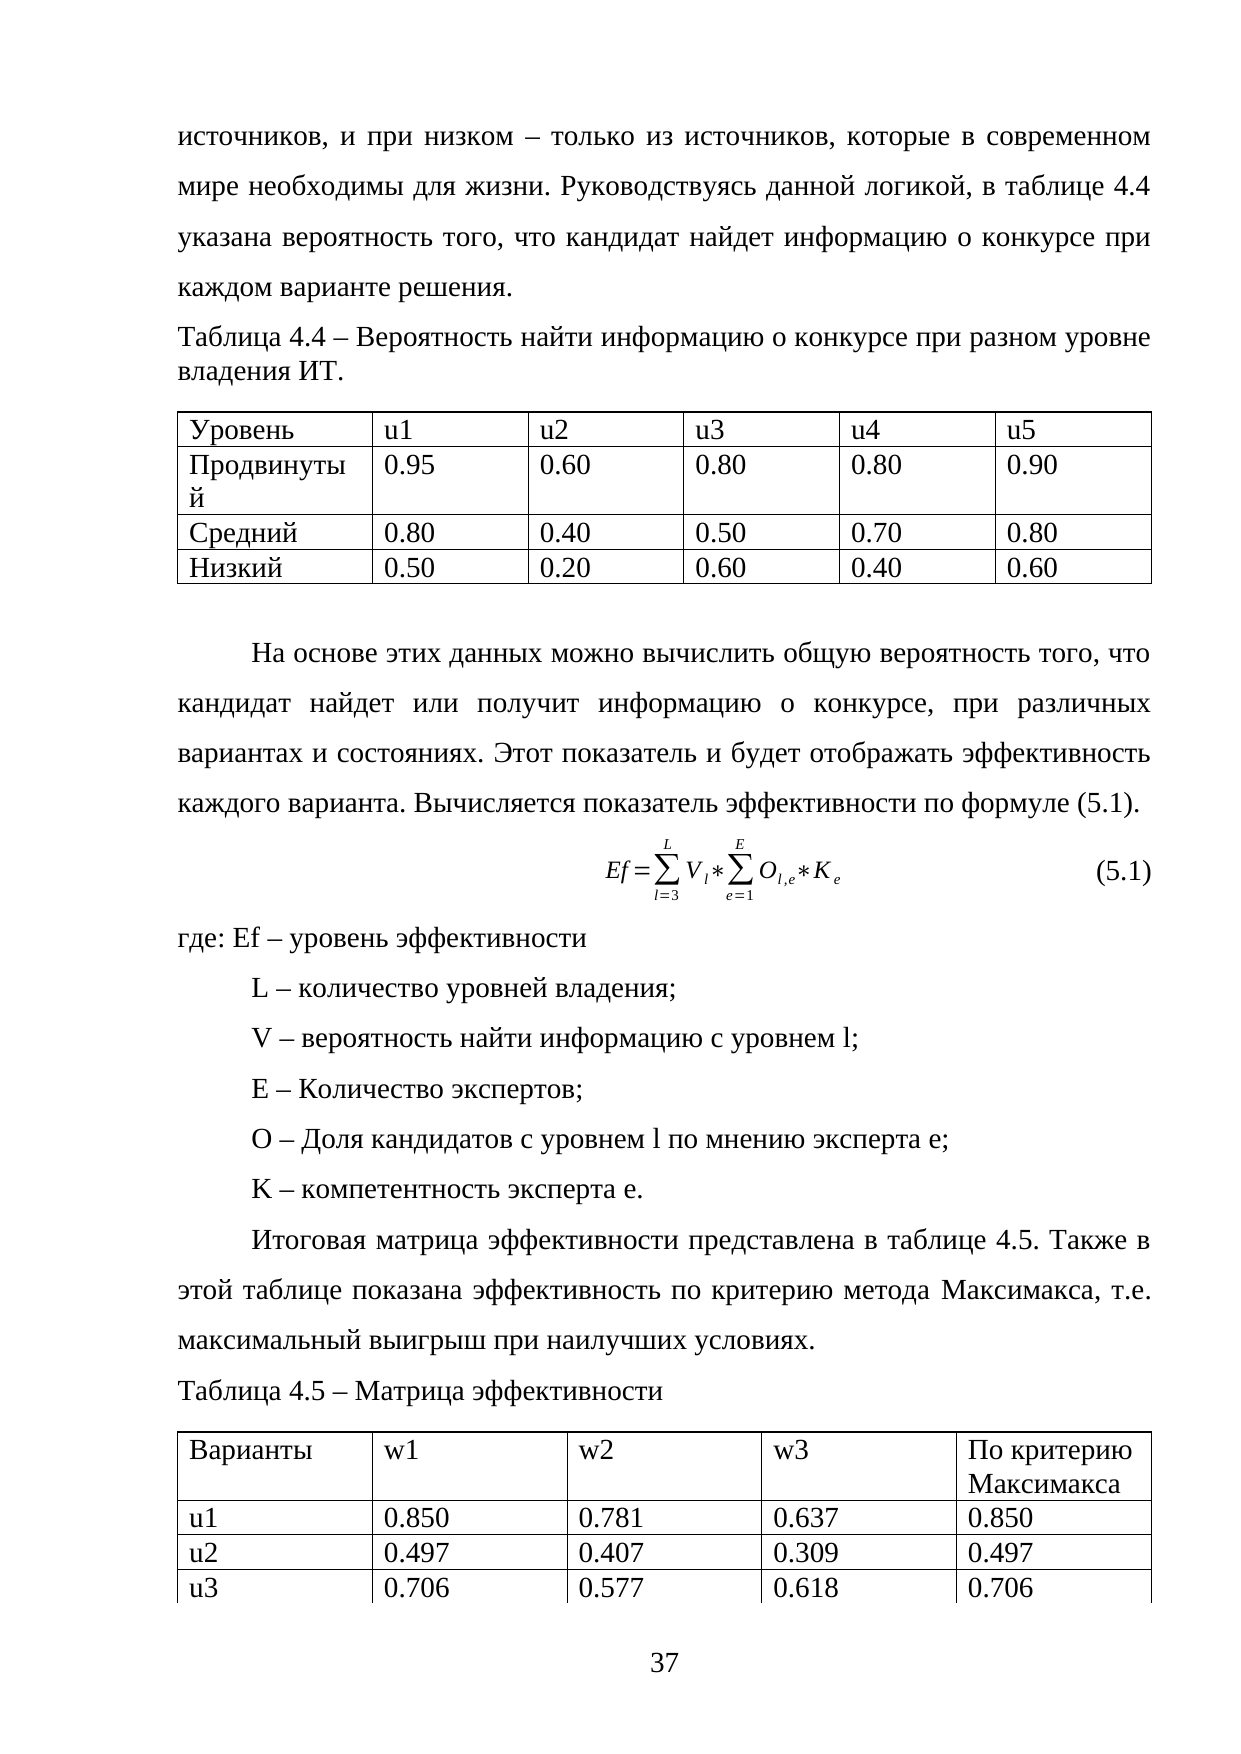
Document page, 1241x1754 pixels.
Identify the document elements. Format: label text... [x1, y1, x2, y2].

table_cell u1 [178, 1501, 372, 1534]
table_header w1 [373, 1433, 567, 1499]
table_cell 0.95 [373, 447, 528, 514]
table_header u5 [996, 413, 1151, 446]
table_cell u2 [178, 1535, 372, 1569]
table_header По критерию Максимакса [957, 1433, 1151, 1499]
table_cell 0.497 [957, 1535, 1151, 1569]
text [177, 118, 1152, 303]
table_cell 0.60 [529, 447, 683, 514]
text E – Количество экспертов; [177, 1071, 1152, 1104]
table_cell 0.407 [568, 1535, 761, 1569]
text O – Доля кандидатов с уровнем l по мнению эксперта e; [177, 1121, 1152, 1155]
text K – компетентность эксперта e. [177, 1172, 1152, 1205]
table_header w2 [568, 1433, 761, 1499]
table_cell 0.781 [568, 1501, 761, 1534]
table_cell 0.20 [529, 550, 683, 583]
table_cell 0.850 [373, 1501, 567, 1534]
text Таблица 4.4 – Вероятность найти информацию о конкурсе при разном уровне владения ИТ. [177, 319, 1152, 386]
text Итоговая матрица эффективности представлена в таблице 4.5. Также в этой таблице показана эффективность по критерию метода Максимакса, т.е. максимальный выигрыш при наилучших условиях. [177, 1222, 1152, 1356]
table_cell 0.80 [840, 447, 995, 514]
table_header u4 [840, 413, 995, 446]
text (5.1) [177, 836, 1152, 903]
table_cell Средний [178, 515, 372, 549]
table_cell 0.60 [996, 550, 1151, 583]
table_cell 0.40 [840, 550, 995, 583]
table_cell u3 [178, 1570, 372, 1603]
table_cell 0.80 [996, 515, 1151, 549]
text где: Ef – уровень эффективности [177, 920, 1152, 953]
table_cell 0.577 [568, 1570, 761, 1603]
table_cell 0.50 [684, 515, 839, 549]
table_cell Продвинутый [178, 447, 372, 514]
table_cell 0.850 [957, 1501, 1151, 1534]
table_cell 0.80 [373, 515, 528, 549]
table_cell 0.40 [529, 515, 683, 549]
table_header u3 [684, 413, 839, 446]
table_cell 0.70 [840, 515, 995, 549]
table_cell 0.706 [957, 1570, 1151, 1603]
table_cell 0.637 [762, 1501, 956, 1534]
text L – количество уровней владения; [177, 970, 1152, 1004]
table_header u2 [529, 413, 683, 446]
text V – вероятность найти информацию с уровнем l; [177, 1021, 1152, 1054]
table_cell 0.60 [684, 550, 839, 583]
text Таблица 4.5 – Матрица эффективности [177, 1373, 1152, 1406]
table_cell 0.706 [373, 1570, 567, 1603]
table_header Уровень [178, 413, 372, 446]
table_header w3 [762, 1433, 956, 1499]
table_cell 0.50 [373, 550, 528, 583]
table_cell 0.309 [762, 1535, 956, 1569]
table_header Варианты [178, 1433, 372, 1499]
table_header u1 [373, 413, 528, 446]
table_cell 0.497 [373, 1535, 567, 1569]
table_cell 0.618 [762, 1570, 956, 1603]
table_cell Низкий [178, 550, 372, 583]
table_cell 0.90 [996, 447, 1151, 514]
table_cell 0.80 [684, 447, 839, 514]
text На основе этих данных можно вычислить общую вероятность того, что кандидат найдет или получит информацию о конкурсе, при различных вариантах и состояниях. Этот показатель и будет отображать эффективность каждого варианта. Вычисляется показатель эффективности по формуле (5.1). [177, 635, 1152, 819]
